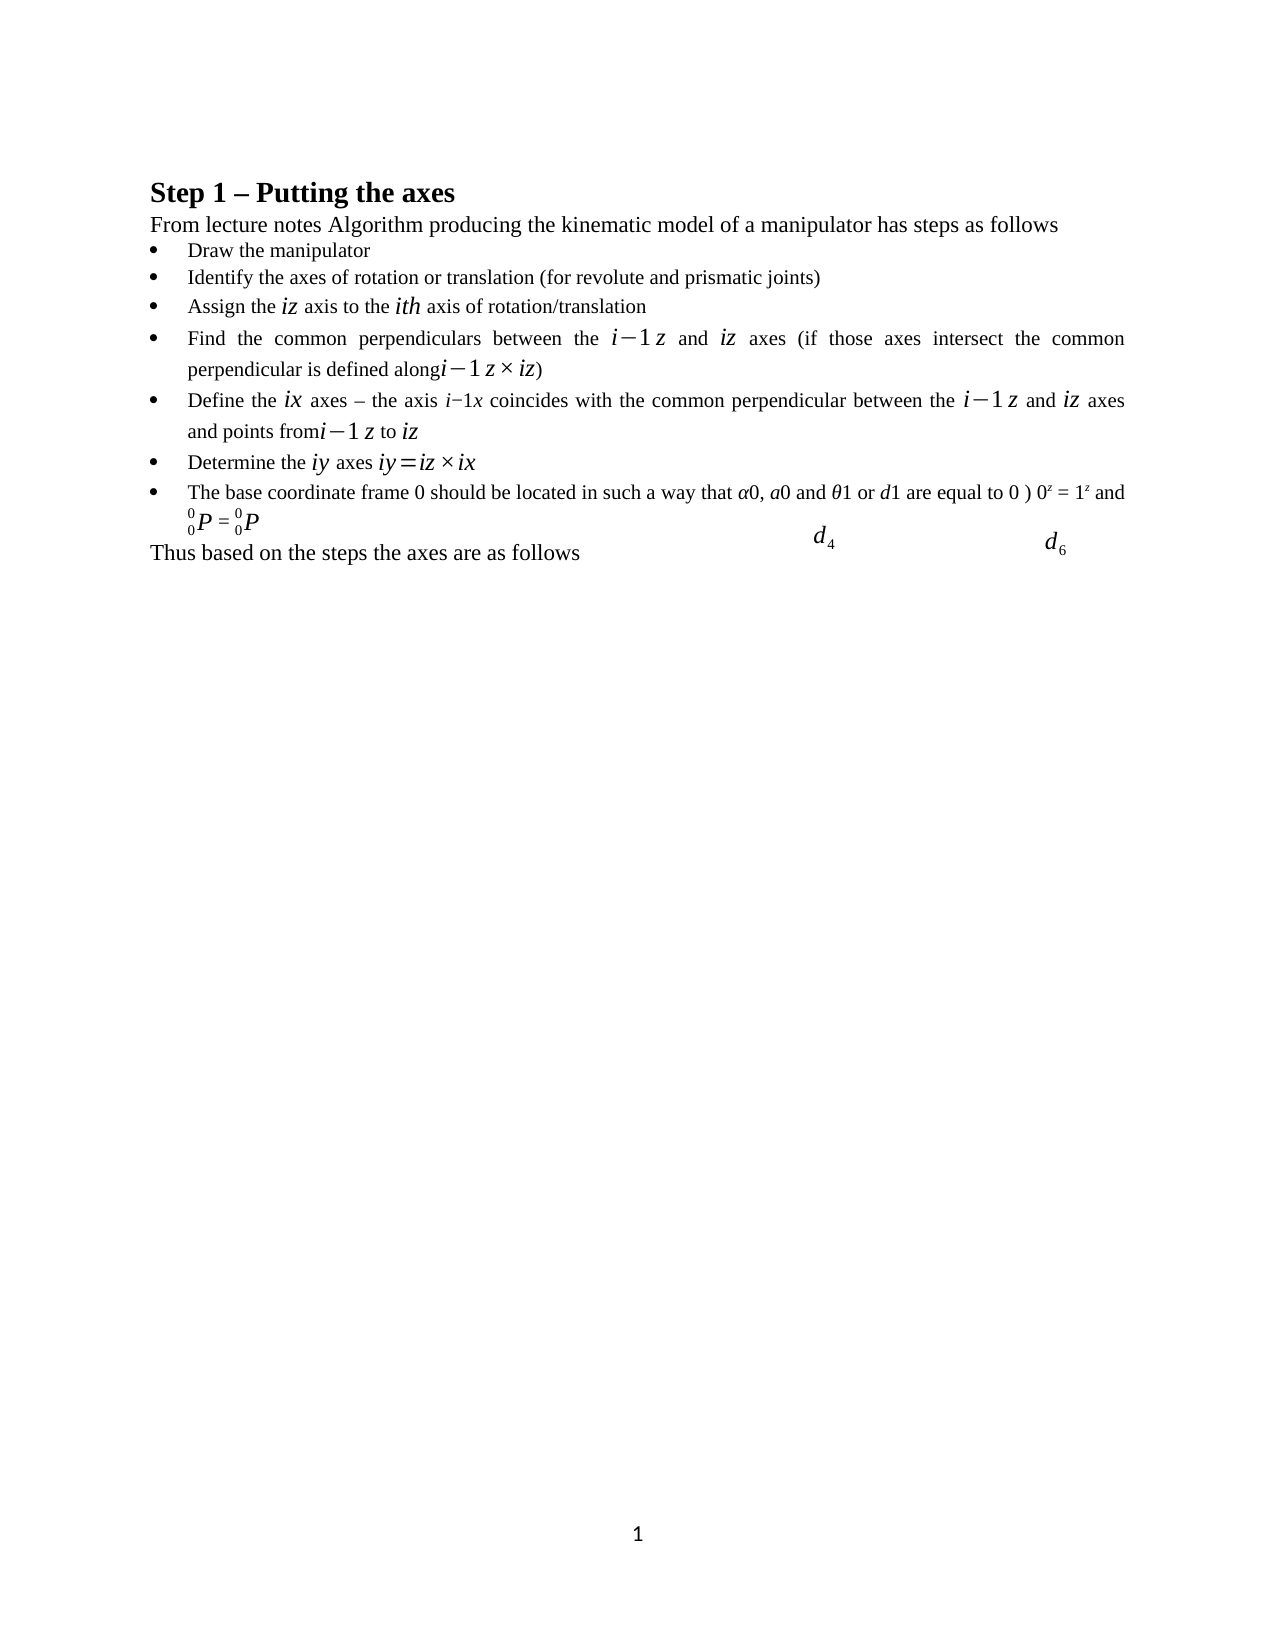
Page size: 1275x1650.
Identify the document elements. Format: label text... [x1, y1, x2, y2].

list Find the common perpendiculars between the and axes (if those axes intersect the common perpendicular is defined along) [150, 324, 1125, 383]
list Define the axes – the axis i−1x coincides with the common perpendicular between the and axes and points from to [150, 386, 1125, 445]
list Assign the axis to the axis of rotation/translation [150, 293, 1125, 320]
subtitle Step 1 – Putting the axes [150, 175, 1125, 208]
list The base coordinate frame 0 should be located in such a way that α0, a0 and θ1 or d1 are equal to 0 ) 0z = 1z and = [150, 479, 1125, 539]
text From lecture notes Algorithm producing the kinematic model of a manipulator has steps as follows [150, 211, 1125, 237]
list Draw the manipulator [150, 237, 1125, 262]
text Thus based on the steps the axes are as follows [150, 539, 1125, 566]
list Determine the axes [150, 448, 1125, 476]
list Identify the axes of rotation or translation (for revolute and prismatic joints) [150, 265, 1125, 289]
